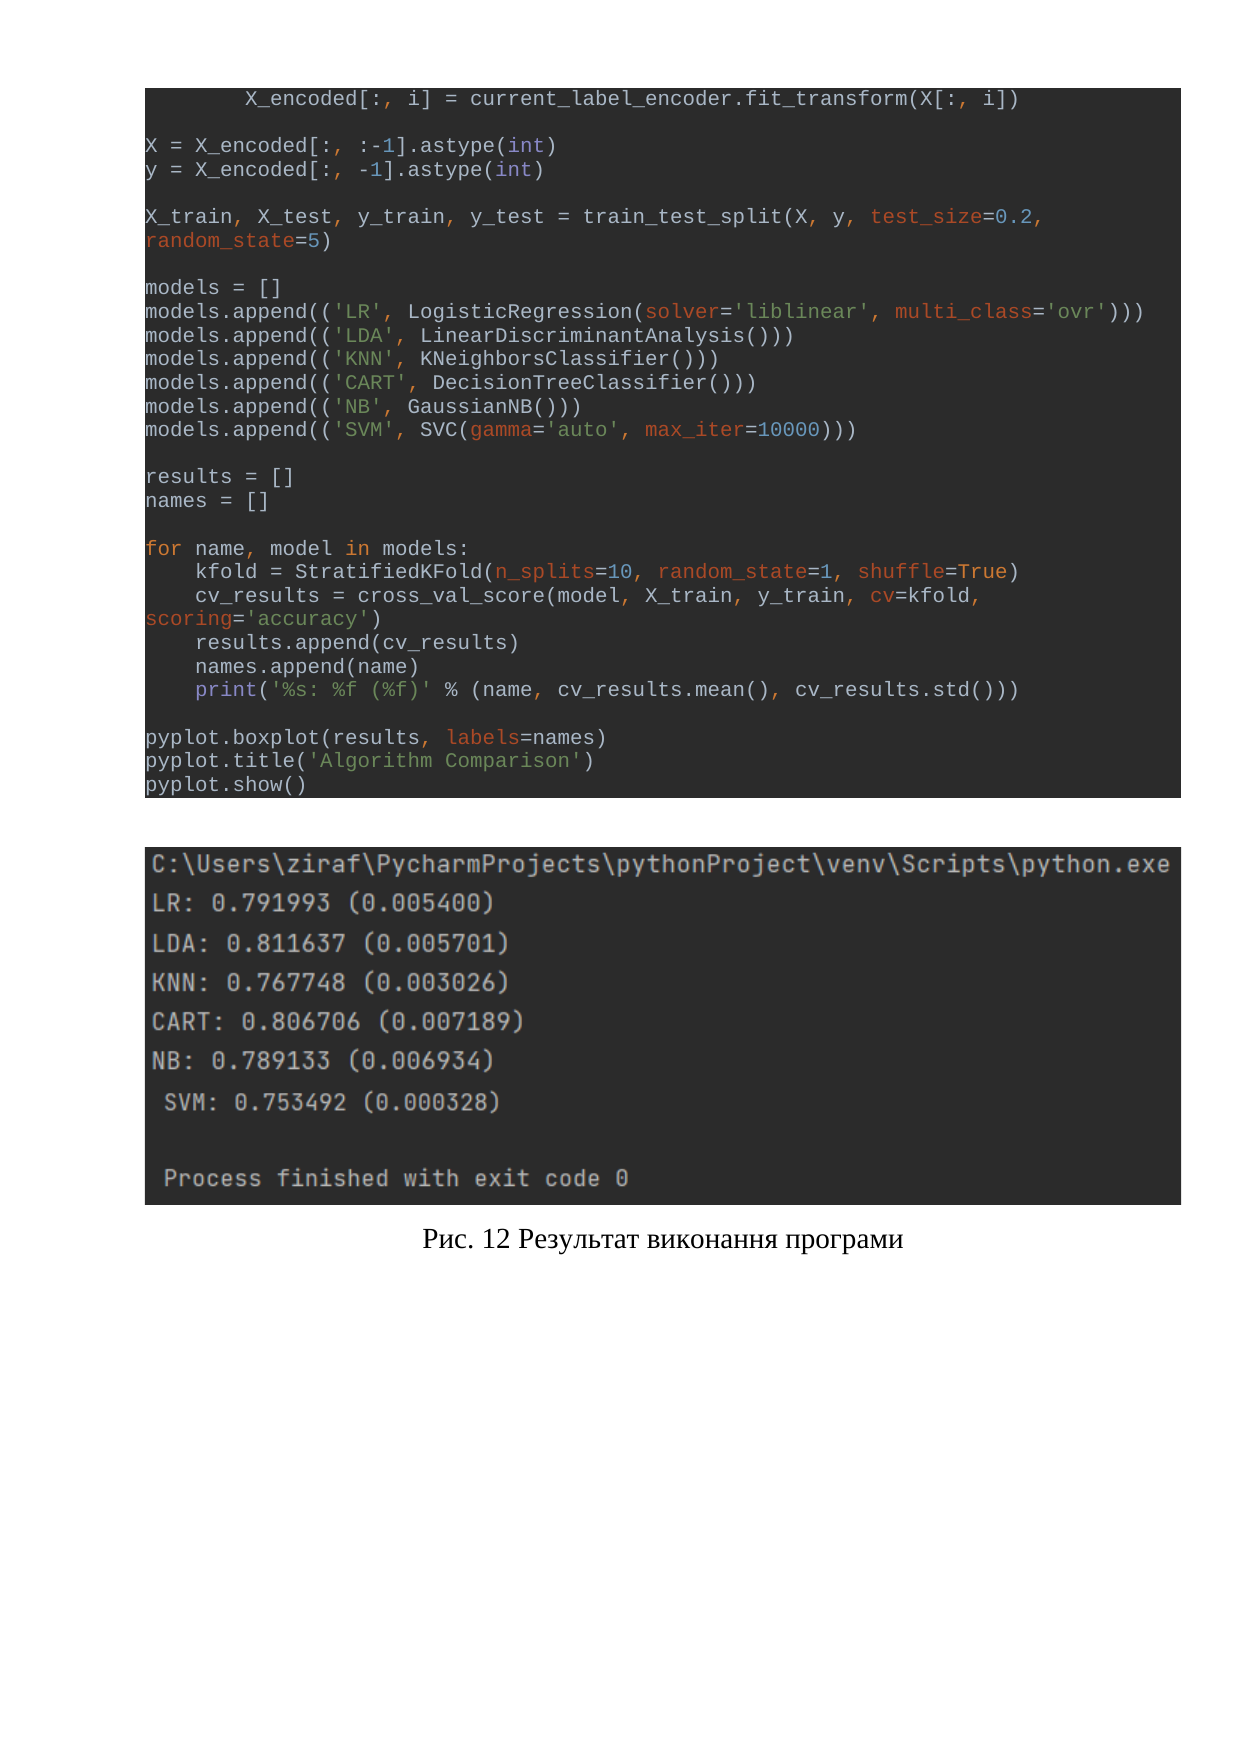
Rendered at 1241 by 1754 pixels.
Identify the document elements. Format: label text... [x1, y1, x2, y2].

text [145, 88, 1181, 798]
text Рис. 12 Результат виконання програми [145, 1221, 1181, 1254]
picture [144, 847, 1182, 1205]
